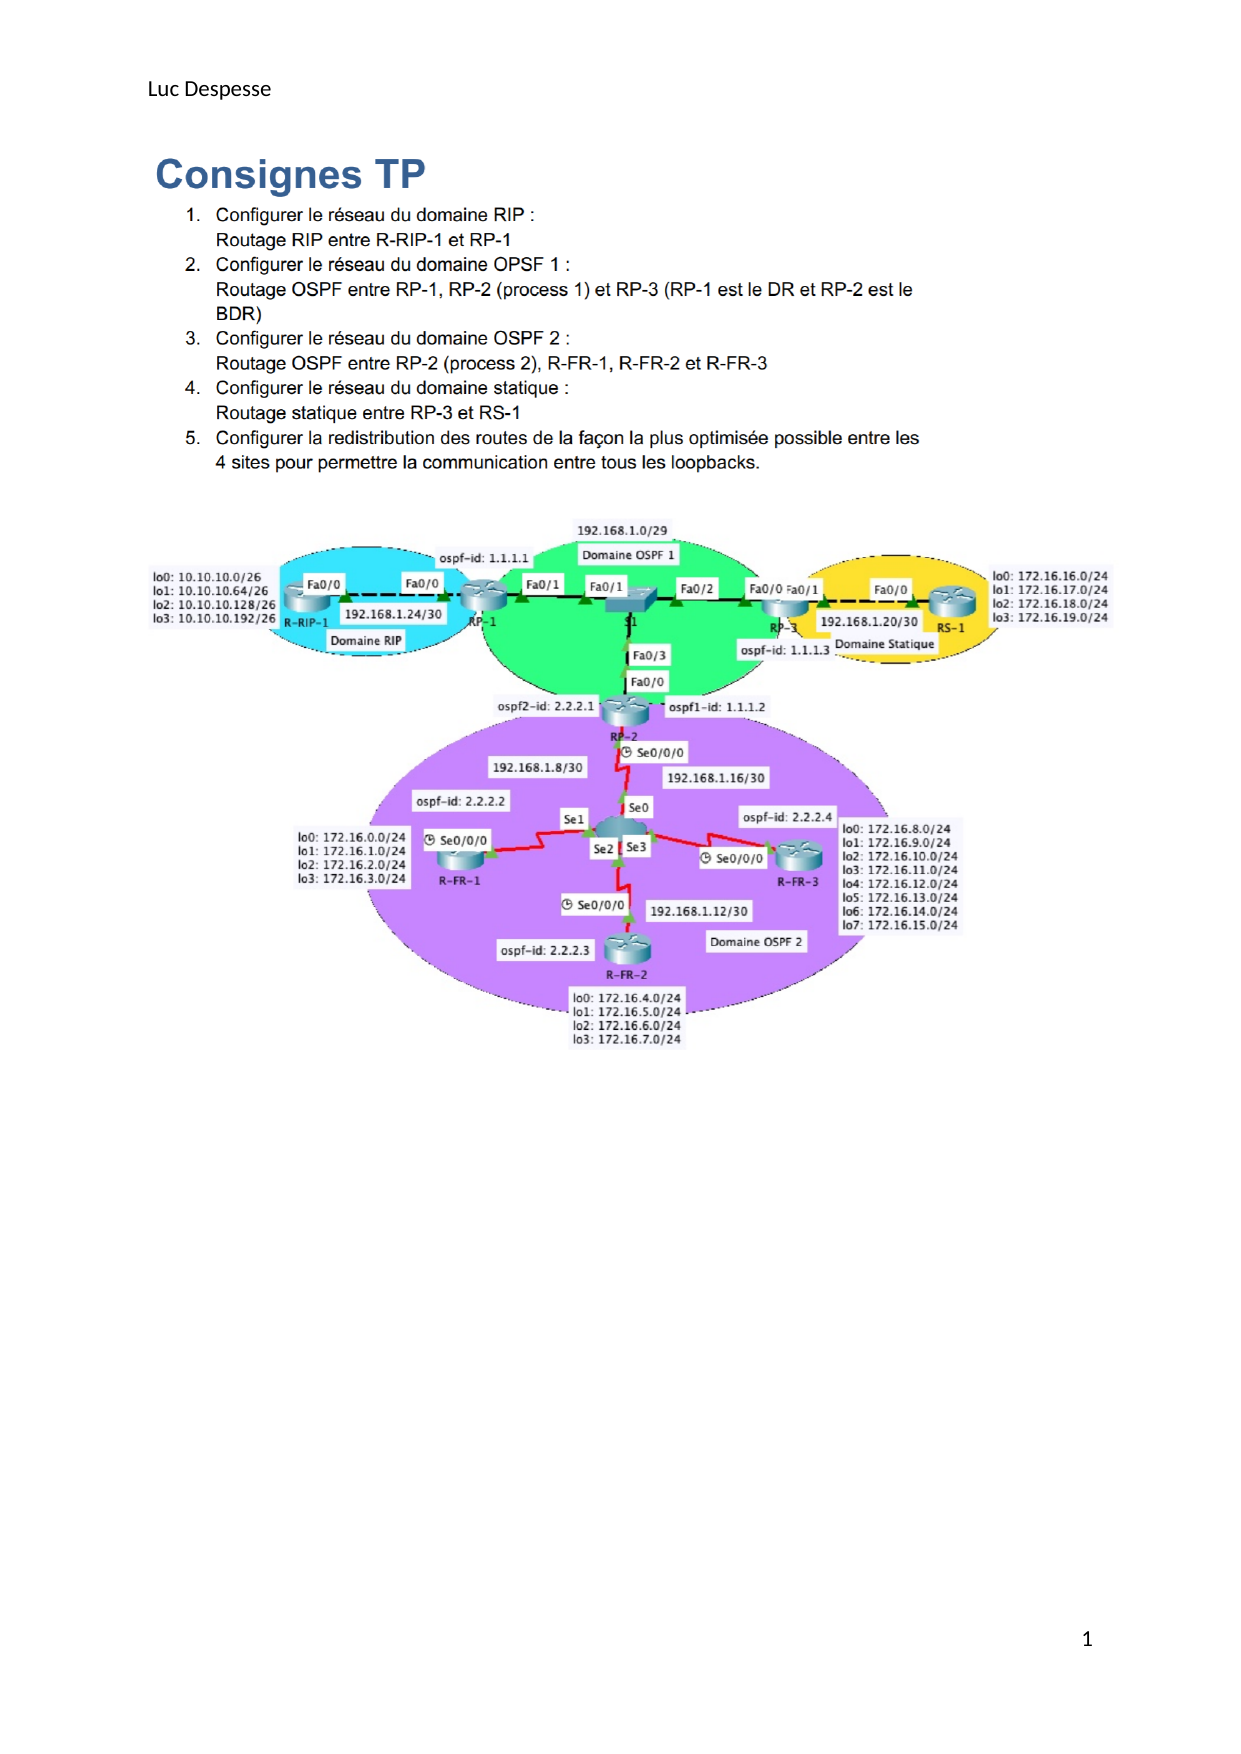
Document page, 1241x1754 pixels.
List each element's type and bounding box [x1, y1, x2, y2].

picture [147, 512, 1120, 1050]
picture [147, 147, 957, 494]
